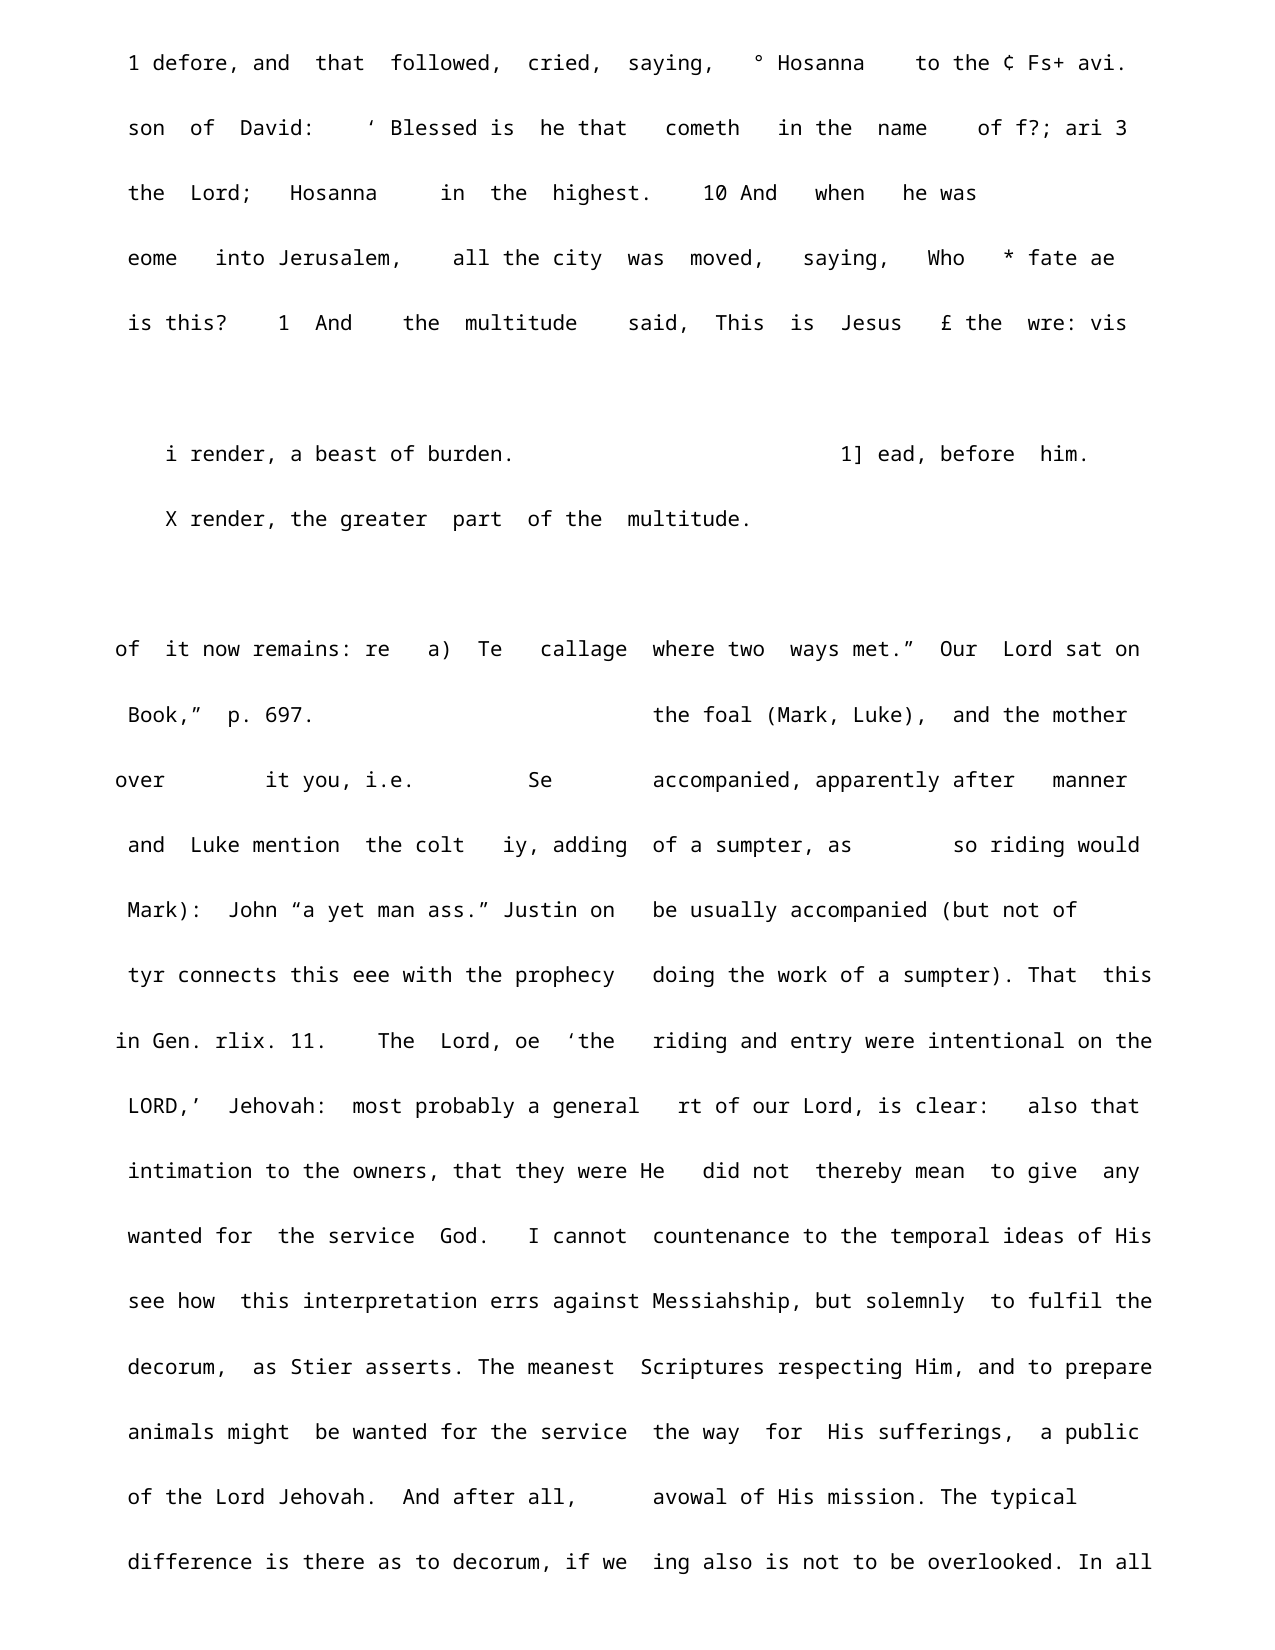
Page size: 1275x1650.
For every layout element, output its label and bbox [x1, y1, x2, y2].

text [15, 15, 1260, 1608]
